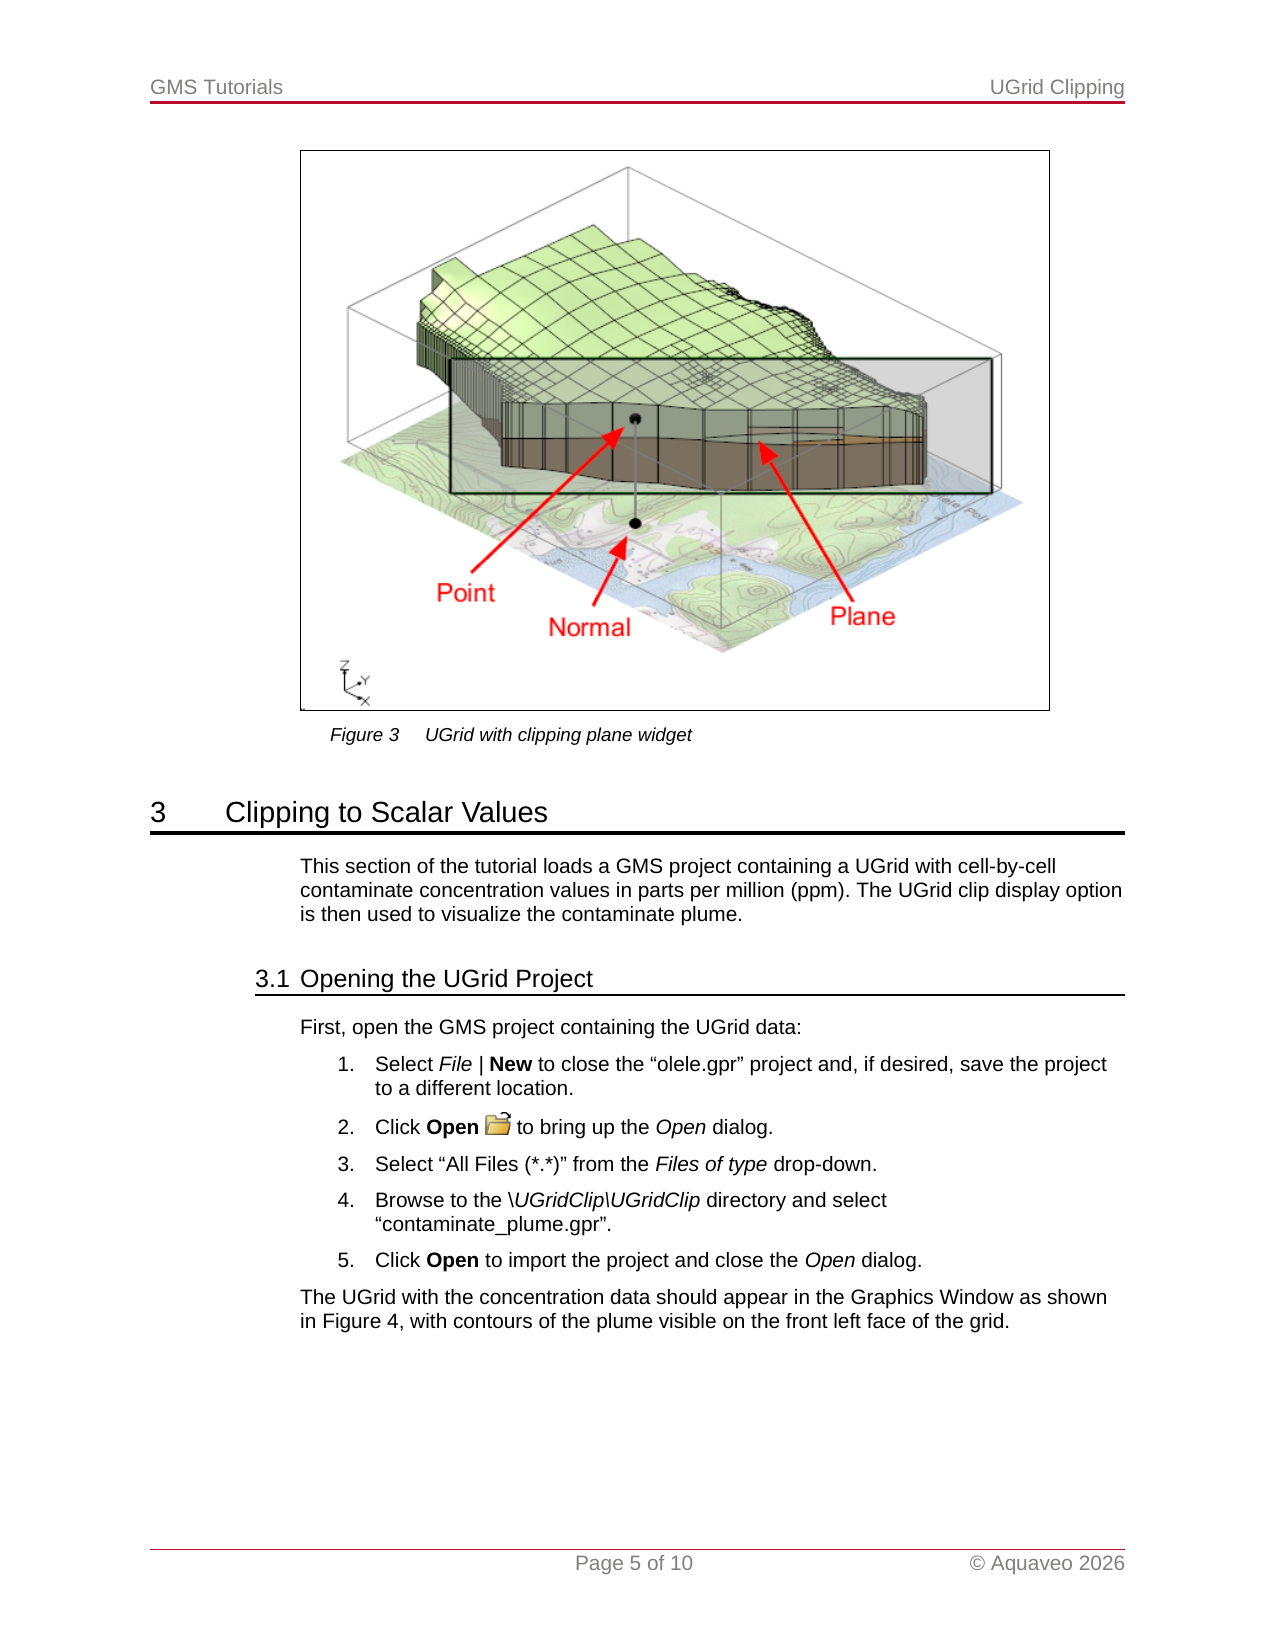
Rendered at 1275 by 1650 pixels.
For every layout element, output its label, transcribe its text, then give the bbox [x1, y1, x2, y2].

list Select “All Files (*.*)” from the Files of type drop-down. [337, 1151, 1125, 1175]
list Click Open to import the project and close the Open dialog. [337, 1248, 1125, 1272]
subtitle Opening the UGrid Project [255, 963, 1125, 994]
list Browse to the \UGridClip\UGridClip directory and select “contaminate_plume.gpr”. [337, 1188, 1125, 1236]
picture [301, 151, 1049, 710]
list Select File | New to close the “olele.gpr” project and, if desired, save the project to a different location. [337, 1052, 1125, 1099]
list Click Open to bring up the Open dialog. [337, 1112, 1125, 1139]
text This section of the tutorial loads a GMS project containing a UGrid with cell-by-cell contaminate concentration values in parts per million (ppm). The UGrid clip display option is then used to visualize the contaminate plume. [300, 854, 1125, 926]
picture [485, 1112, 511, 1135]
text First, open the GMS project containing the UGrid data: [300, 1015, 1125, 1039]
text The UGrid with the concentration data should appear in the Graphics Window as shown in Figure 4, with contours of the plume visible on the front left face of the grid. [300, 1285, 1125, 1333]
subtitle Clipping to Scalar Values [150, 795, 1125, 831]
text Figure 3 UGrid with clipping plane widget [330, 723, 1125, 745]
